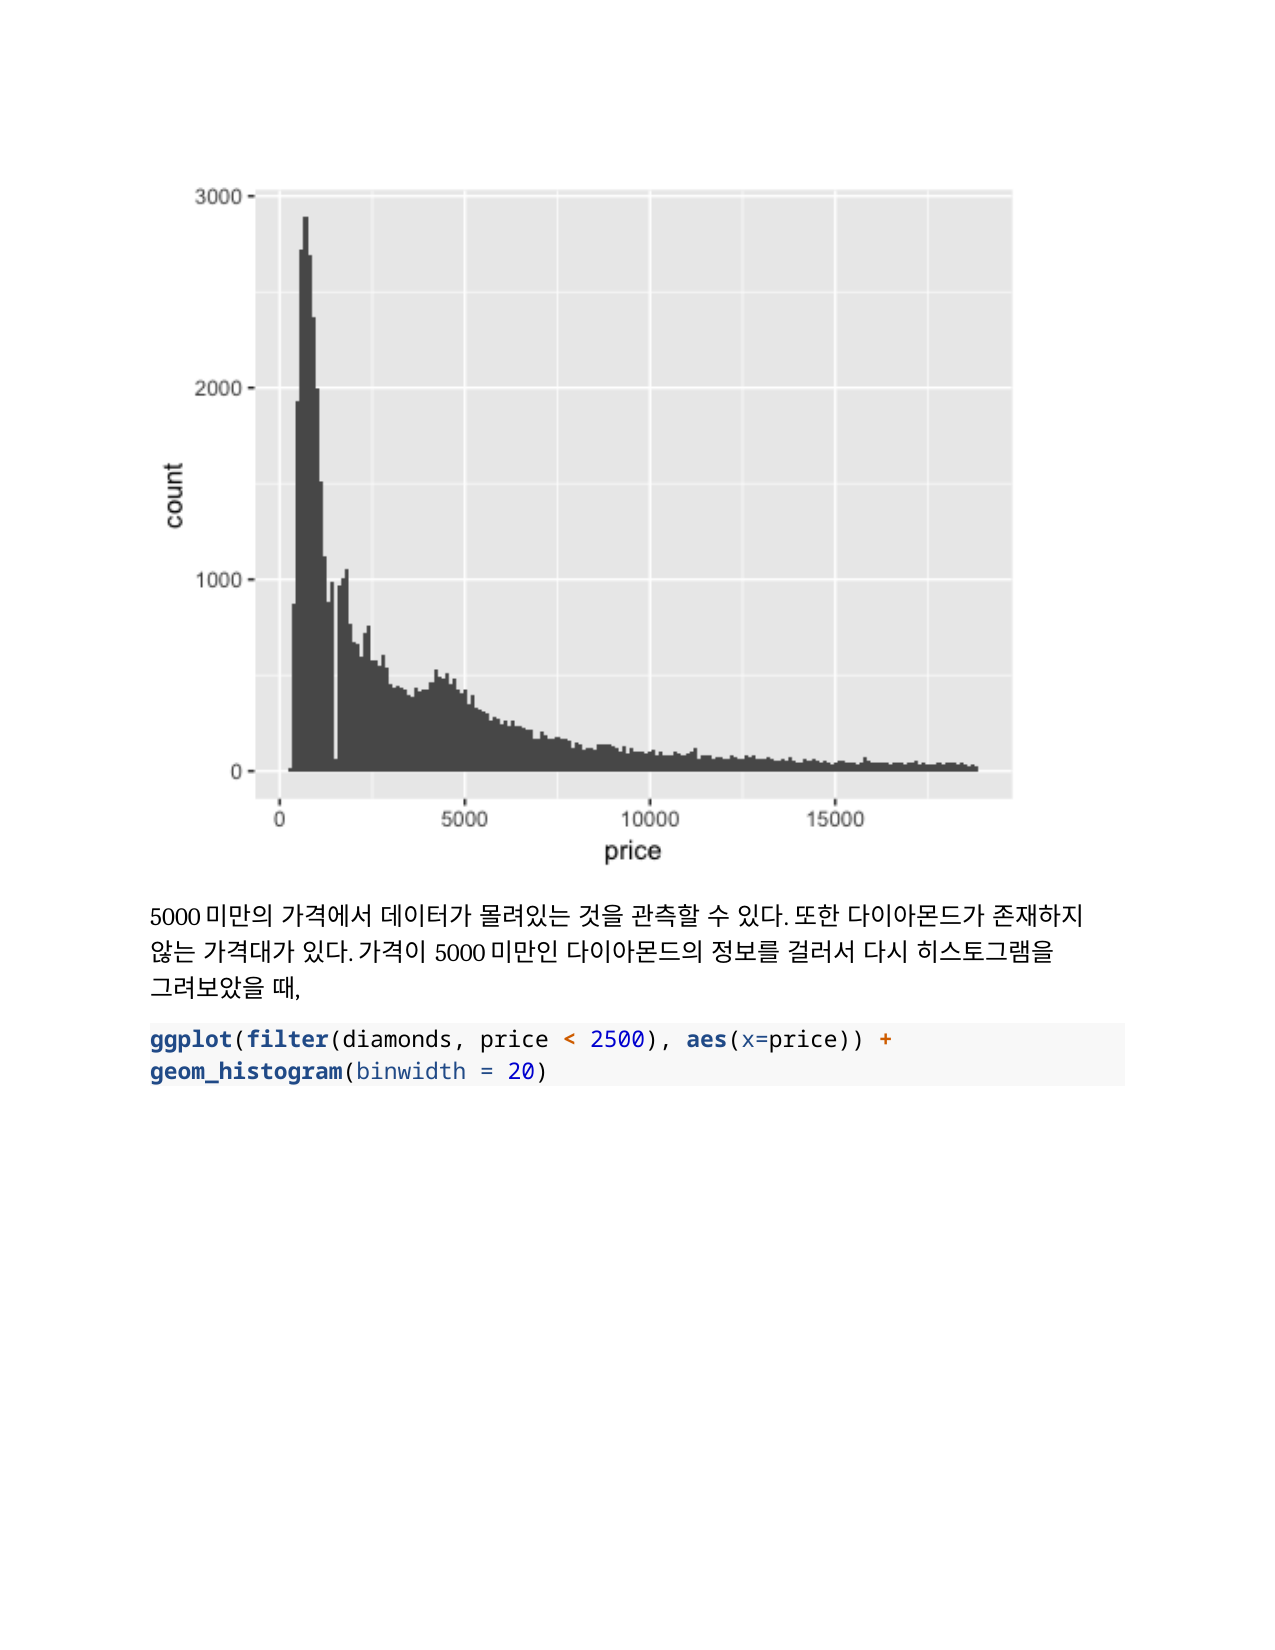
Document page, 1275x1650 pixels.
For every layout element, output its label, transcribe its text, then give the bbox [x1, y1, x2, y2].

text 5000미만의 가격에서 데이터가 몰려있는 것을 관측할 수 있다. 또한 다이아몬드가 존재하지 않는 가격대가 있다. 가격이 5000미만인 다이아몬드의 정보를 걸러서 다시 히스토그램을 그려보았을 때, [150, 896, 1125, 1005]
text ggplot(filter(diamonds, price < 2500), aes(x=price)) + geom_histogram(binwidth = 20) [150, 1023, 1125, 1086]
picture [150, 177, 1025, 878]
